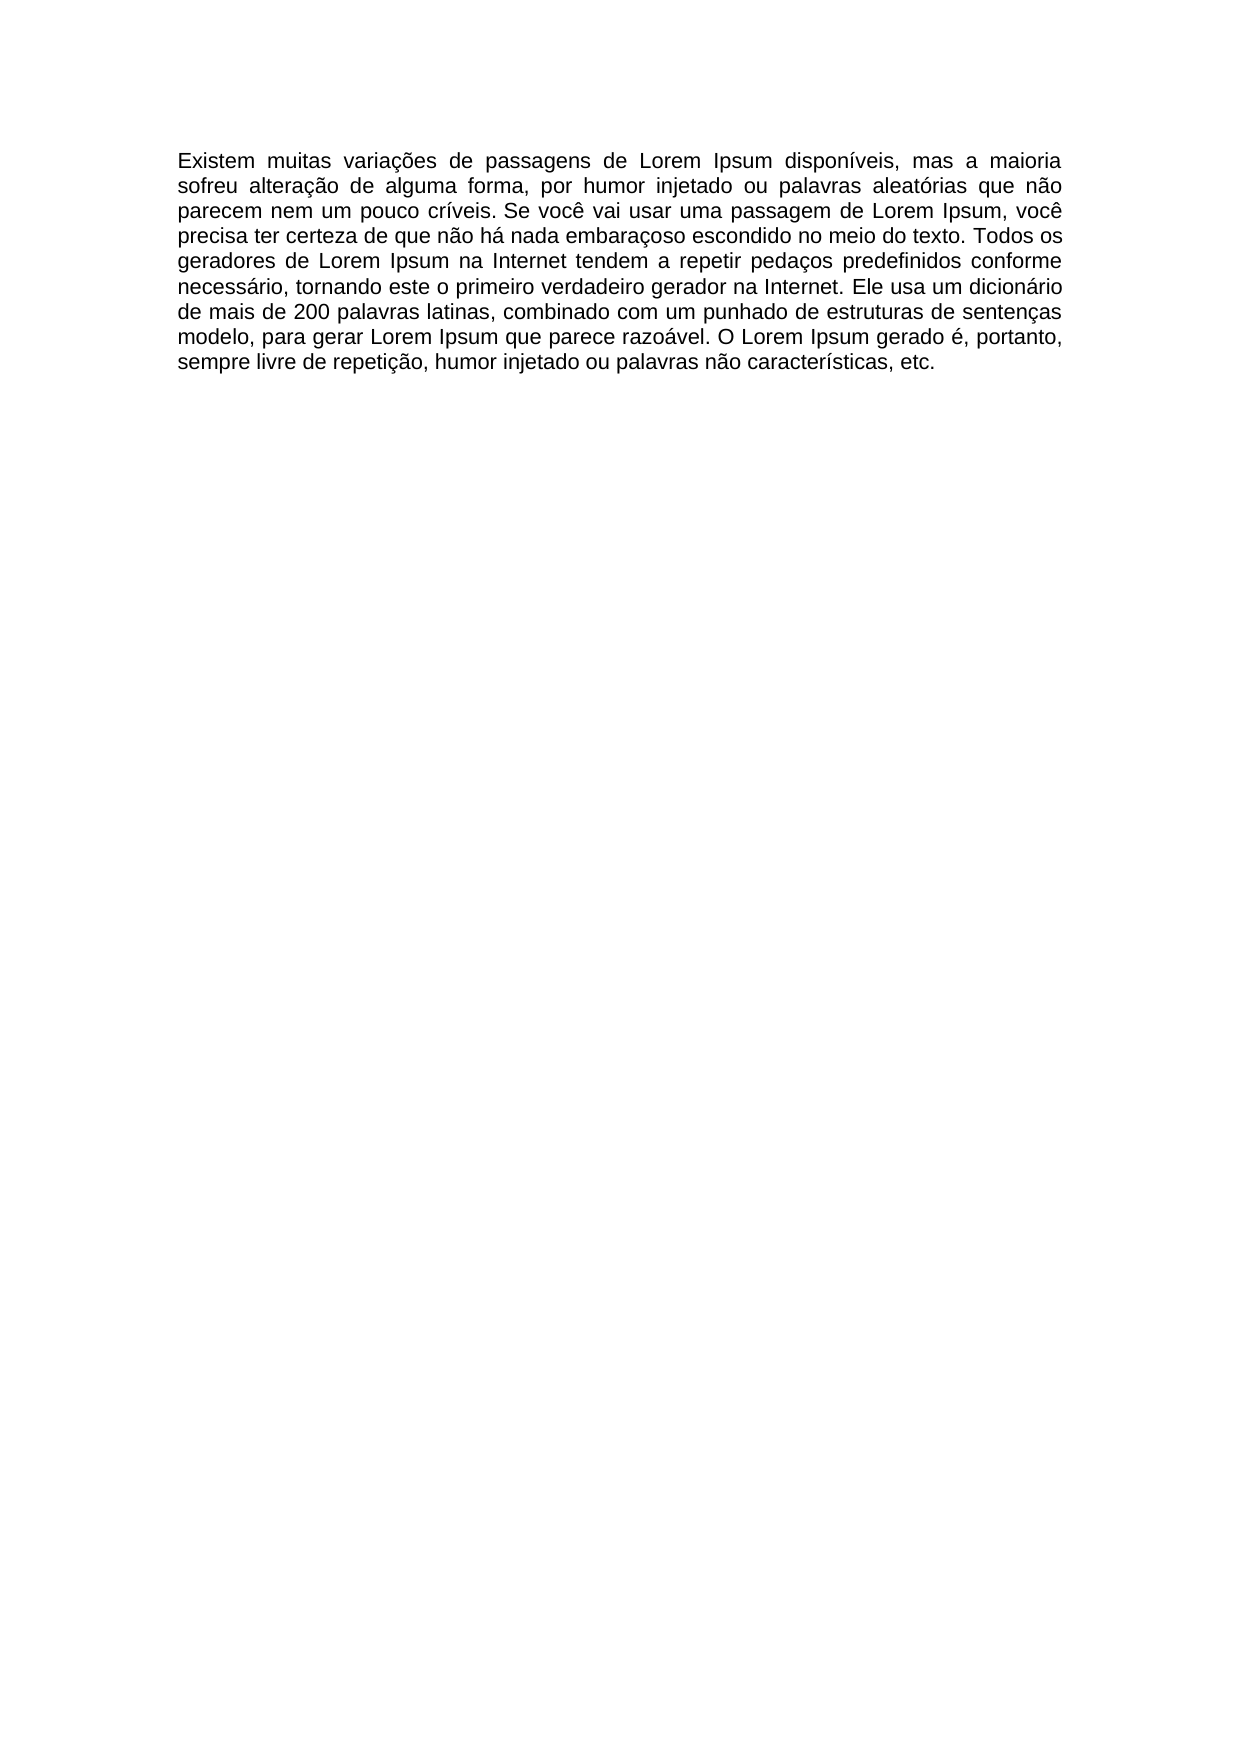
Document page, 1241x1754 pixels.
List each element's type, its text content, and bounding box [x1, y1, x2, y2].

text Existem muitas variações de passagens de Lorem Ipsum disponíveis, mas a maioria sofreu alteração de alguma forma, por humor injetado ou palavras aleatórias que não parecem nem um pouco críveis. Se você vai usar uma passagem de Lorem Ipsum, você precisa ter certeza de que não há nada embaraçoso escondido no meio do texto. Todos os geradores de Lorem Ipsum na Internet tendem a repetir pedaços predefinidos conforme necessário, tornando este o primeiro verdadeiro gerador na Internet. Ele usa um dicionário de mais de 200 palavras latinas, combinado com um punhado de estruturas de sentenças modelo, para gerar Lorem Ipsum que parece razoável. O Lorem Ipsum gerado é, portanto, sempre livre de repetição, humor injetado ou palavras não características, etc. [177, 148, 1063, 374]
